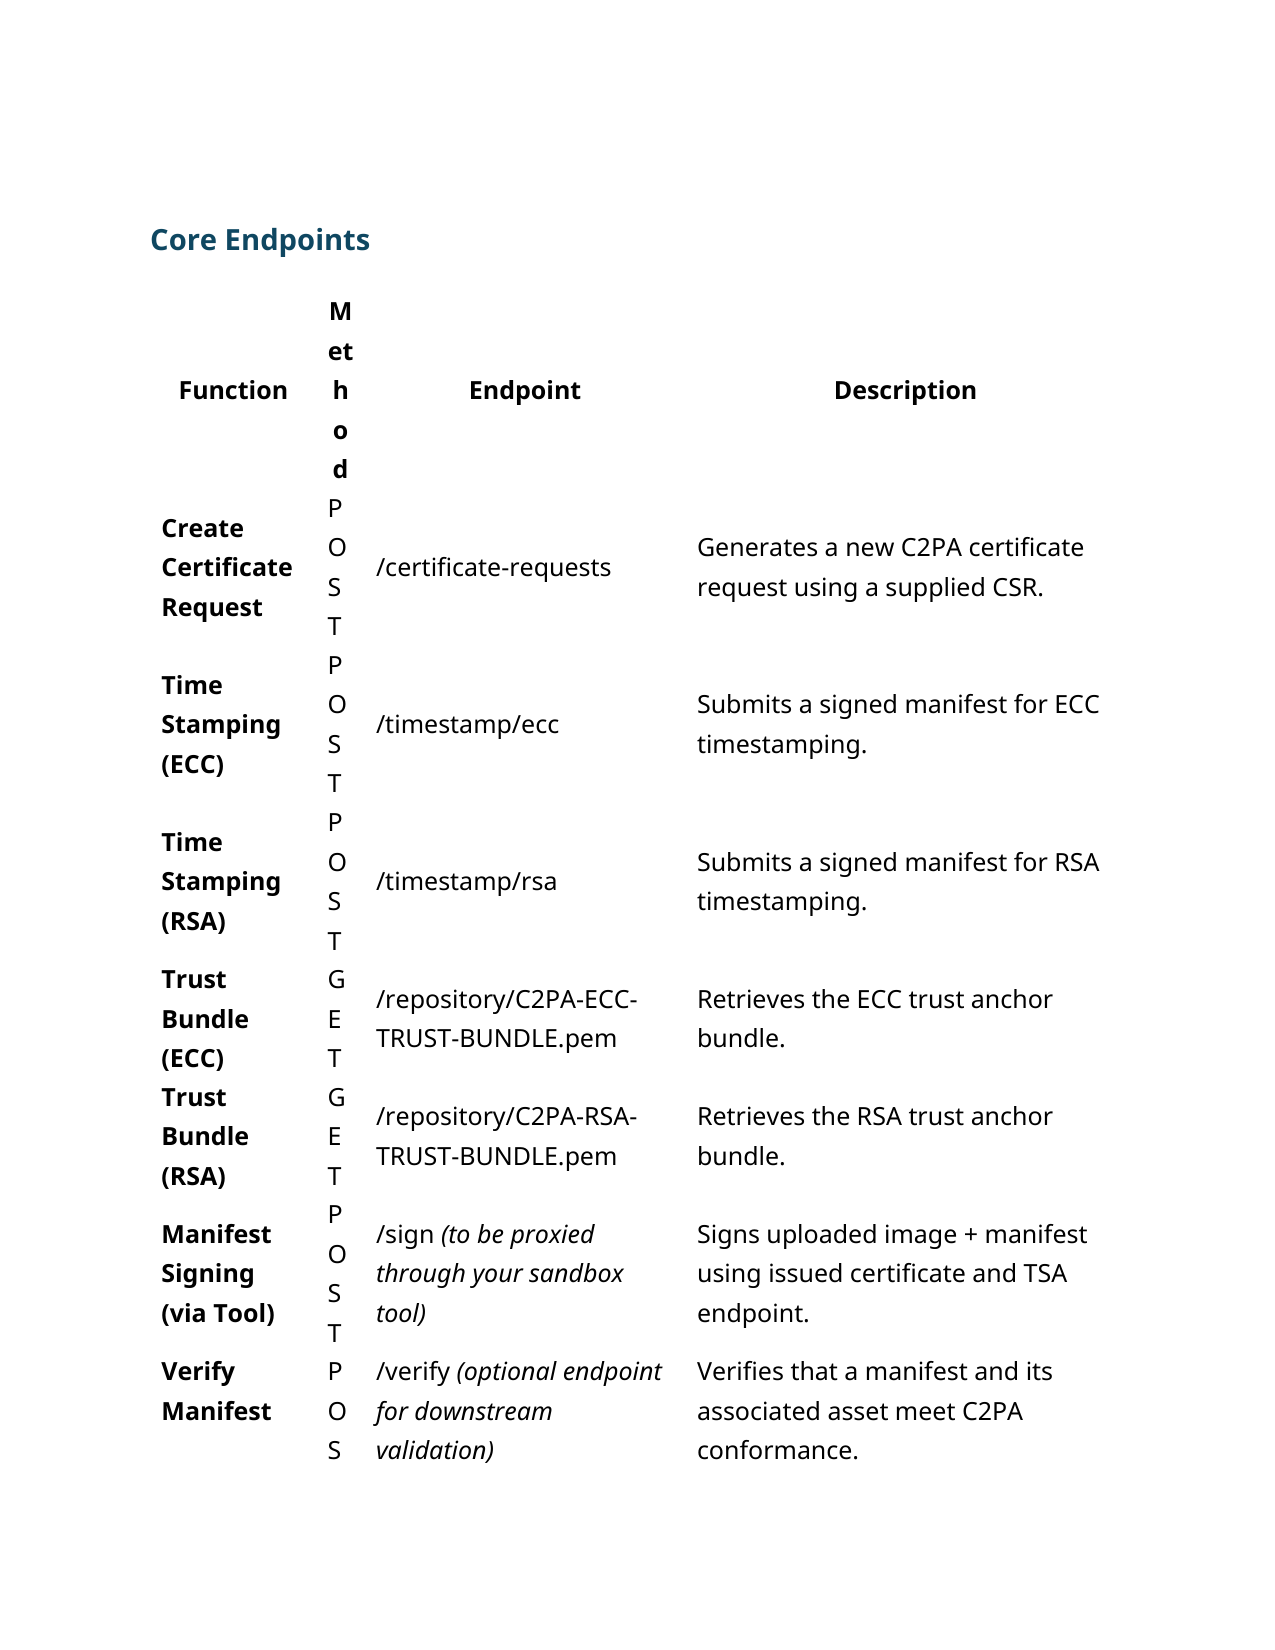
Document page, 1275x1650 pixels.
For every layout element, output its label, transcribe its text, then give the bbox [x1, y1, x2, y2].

table_cell Retrieves the ECC trust anchor bundle. [686, 962, 1125, 1079]
table_cell /sign (to be proxied through your sandbox tool) [365, 1197, 686, 1354]
table_cell POST [316, 805, 364, 962]
table_cell Generates a new C2PA certificate request using a supplied CSR. [686, 491, 1125, 648]
table_cell GET [316, 962, 364, 1079]
table_cell Submits a signed manifest for RSA timestamping. [686, 805, 1125, 962]
table_cell /timestamp/rsa [365, 805, 686, 962]
table_cell Time Stamping (ECC) [150, 648, 316, 805]
table_cell Retrieves the RSA trust anchor bundle. [686, 1079, 1125, 1197]
table_cell /repository/C2PA-RSA-TRUST-BUNDLE.pem [365, 1079, 686, 1197]
table_cell GET [316, 1079, 364, 1197]
table_cell /repository/C2PA-ECC-TRUST-BUNDLE.pem [365, 962, 686, 1079]
table_cell /certificate-requests [365, 491, 686, 648]
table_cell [686, 1354, 1125, 1472]
table_header Function [150, 294, 316, 491]
table_cell Manifest Signing (via Tool) [150, 1197, 316, 1354]
table_cell Submits a signed manifest for ECC timestamping. [686, 648, 1125, 805]
table_cell POST [316, 1354, 364, 1472]
table_header Method [316, 294, 364, 491]
table_cell Verify Manifest [150, 1354, 316, 1472]
table_header Endpoint [365, 294, 686, 491]
table_cell POST [316, 1197, 364, 1354]
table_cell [365, 1354, 686, 1472]
table_cell Trust Bundle (ECC) [150, 962, 316, 1079]
table_cell Signs uploaded image + manifest using issued certificate and TSA endpoint. [686, 1197, 1125, 1354]
table_cell Create Certificate Request [150, 491, 316, 648]
table_cell Trust Bundle (RSA) [150, 1079, 316, 1197]
table_cell Time Stamping (RSA) [150, 805, 316, 962]
table_header Description [686, 294, 1125, 491]
table_cell POST [316, 648, 364, 805]
subtitle Core Endpoints [150, 219, 1125, 258]
table_cell /timestamp/ecc [365, 648, 686, 805]
table_cell POST [316, 491, 364, 648]
